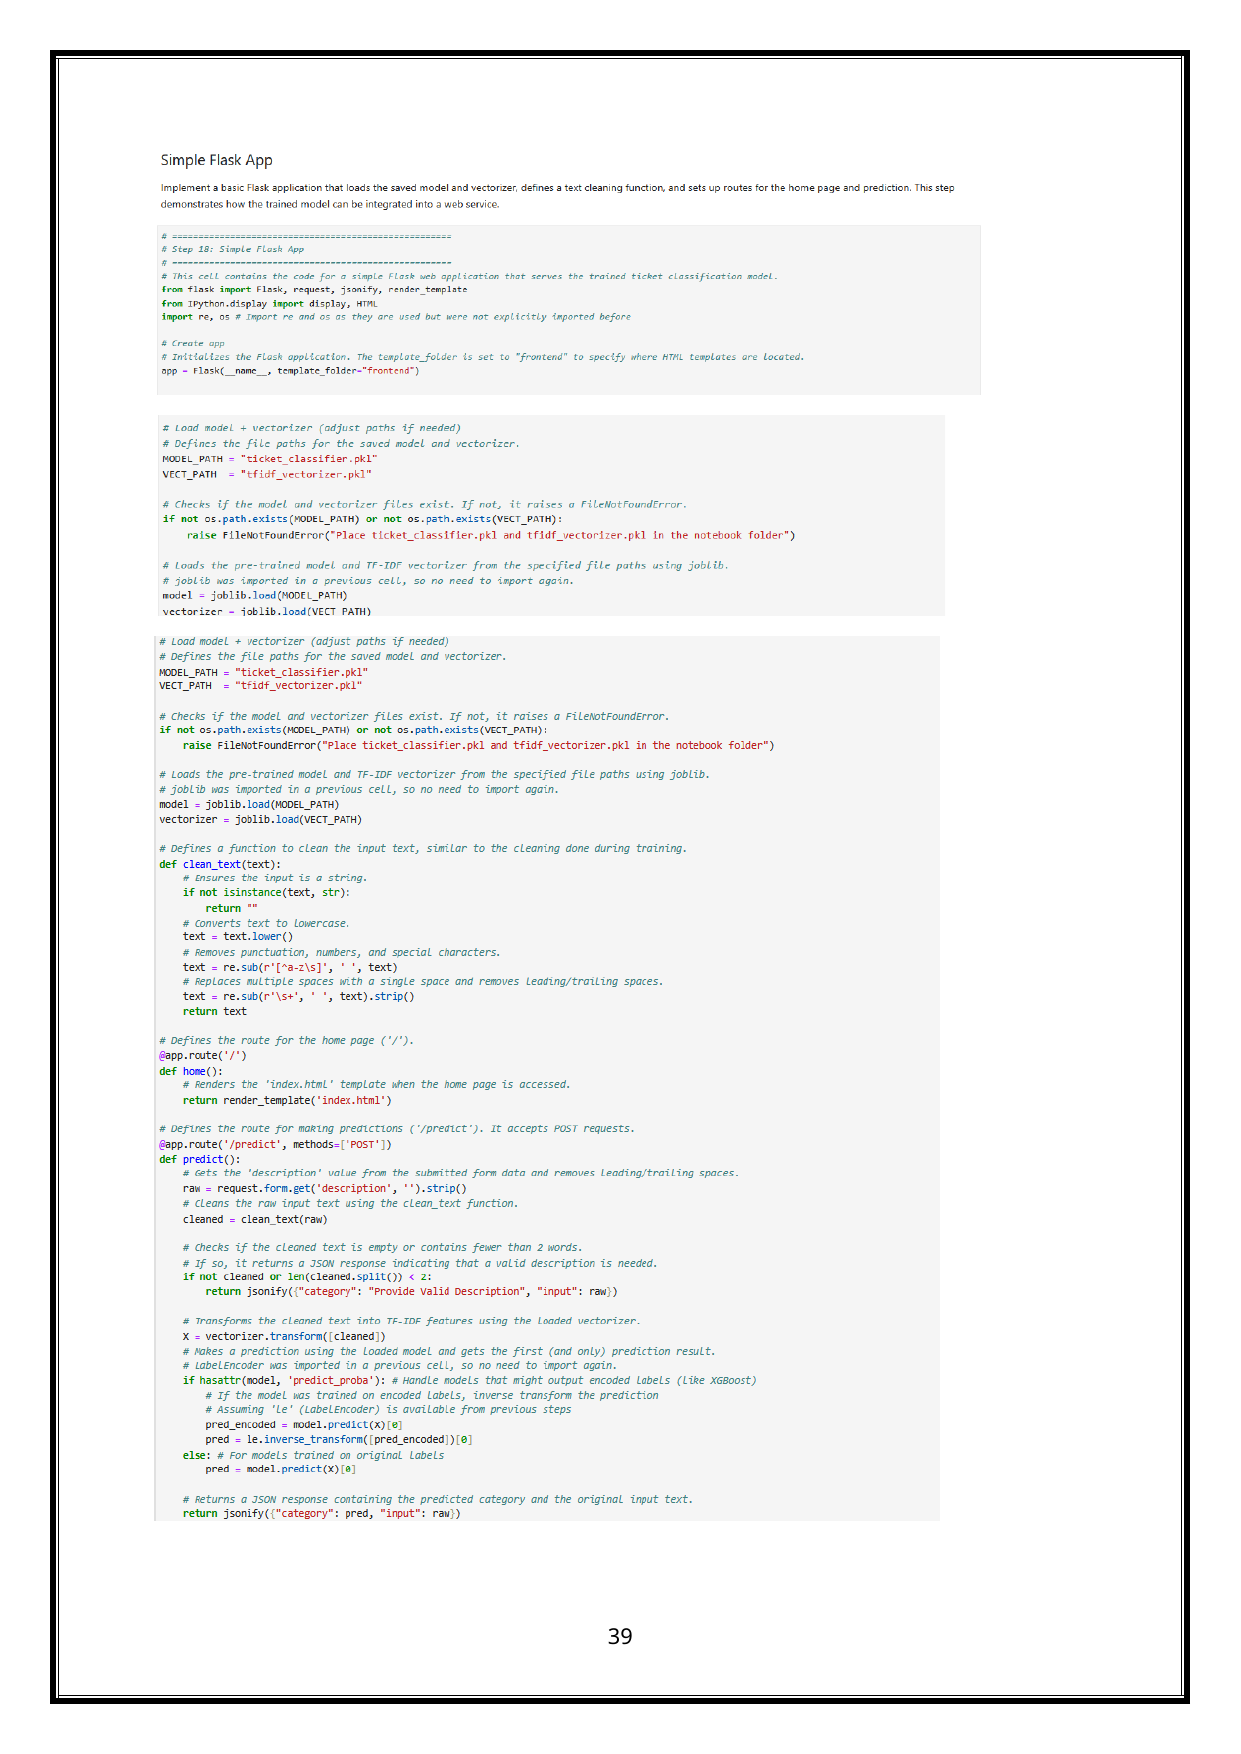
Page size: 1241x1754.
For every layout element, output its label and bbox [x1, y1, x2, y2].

picture [150, 636, 940, 1521]
picture [150, 150, 981, 395]
picture [150, 415, 946, 616]
